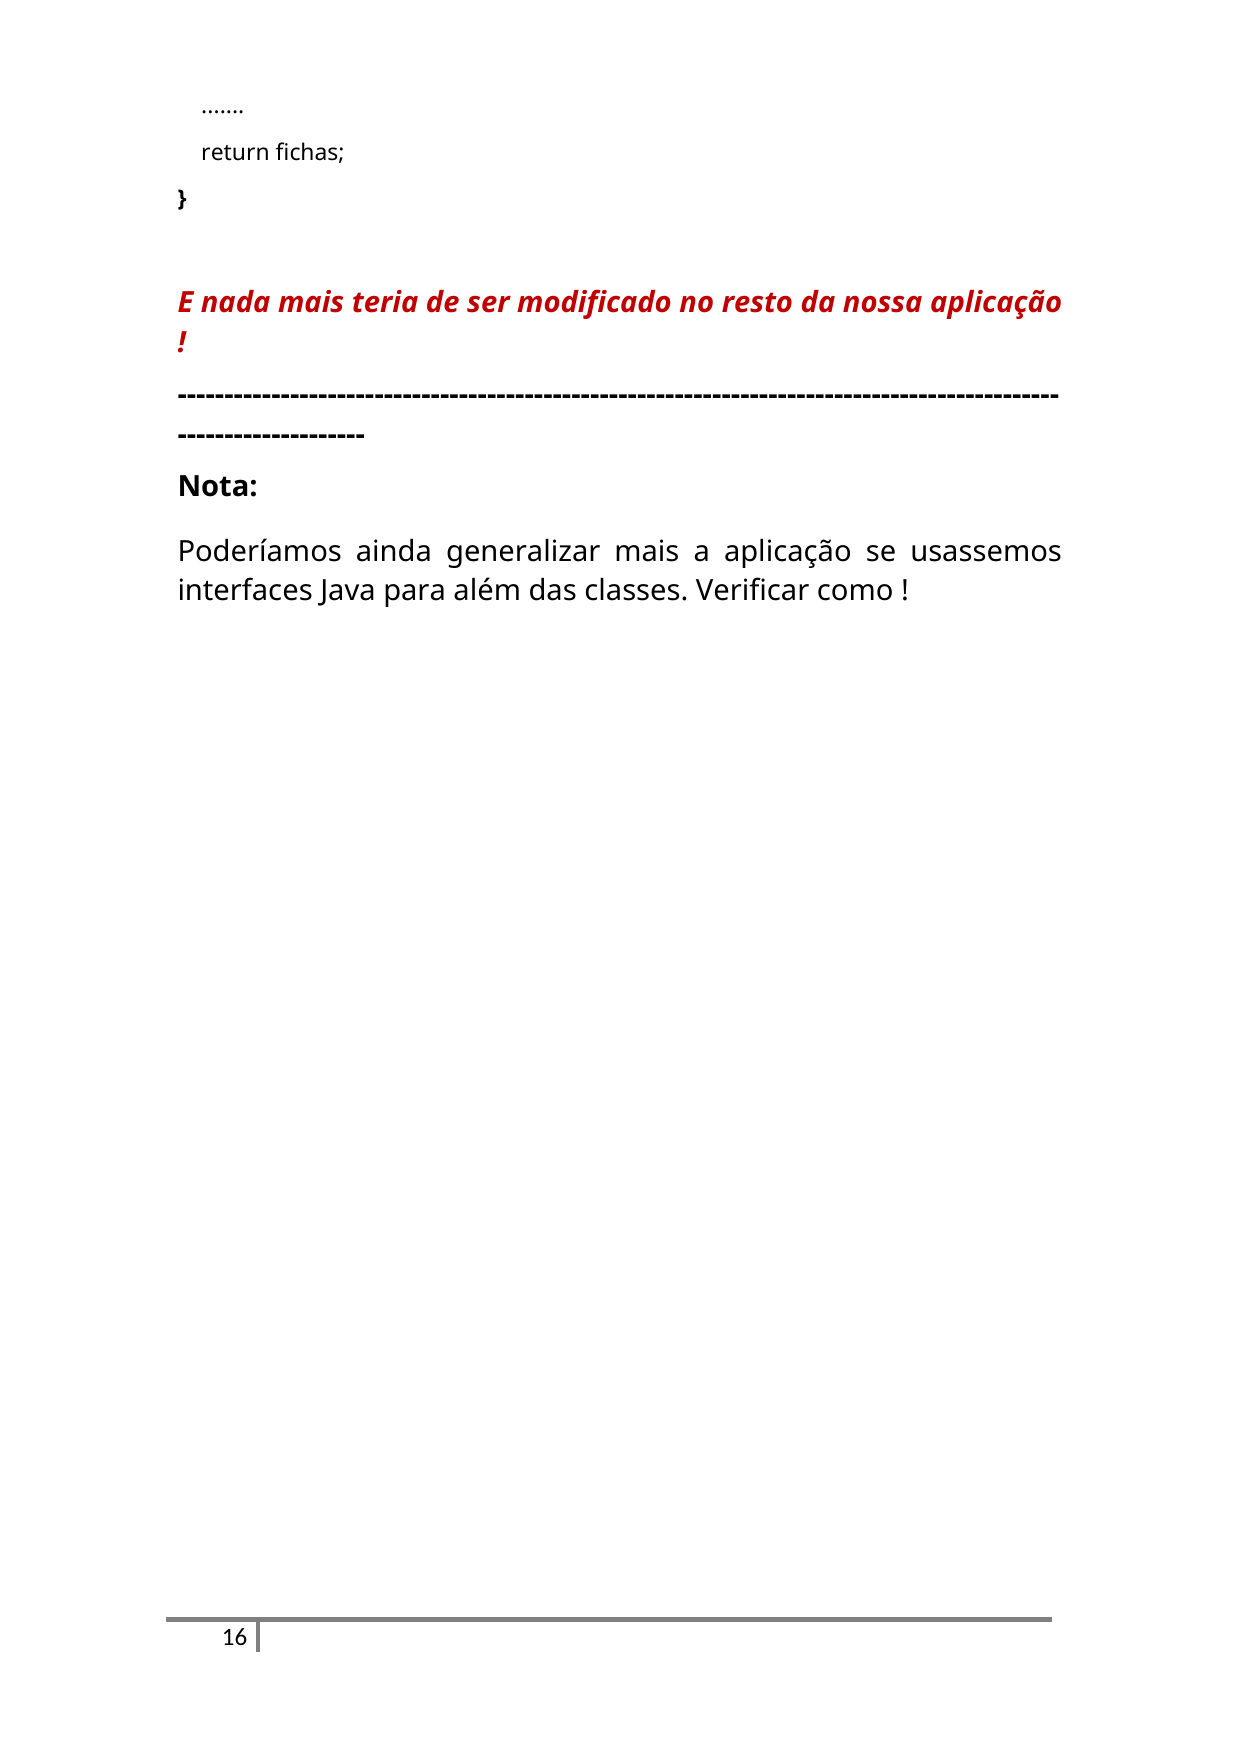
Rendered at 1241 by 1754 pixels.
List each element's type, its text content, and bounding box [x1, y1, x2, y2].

text ------------------------------------------------------------------------------------------------------------------ [177, 373, 1063, 453]
text Nota: [177, 465, 1063, 505]
text Poderíamos ainda generalizar mais a aplicação se usassemos interfaces Java para além das classes. Verificar como ! [177, 530, 1063, 609]
text E nada mais teria de ser modificado no resto da nossa aplicação ! [177, 281, 1063, 361]
text } [177, 182, 1063, 214]
text return fichas; [177, 136, 1063, 167]
text ....... [177, 89, 1063, 120]
